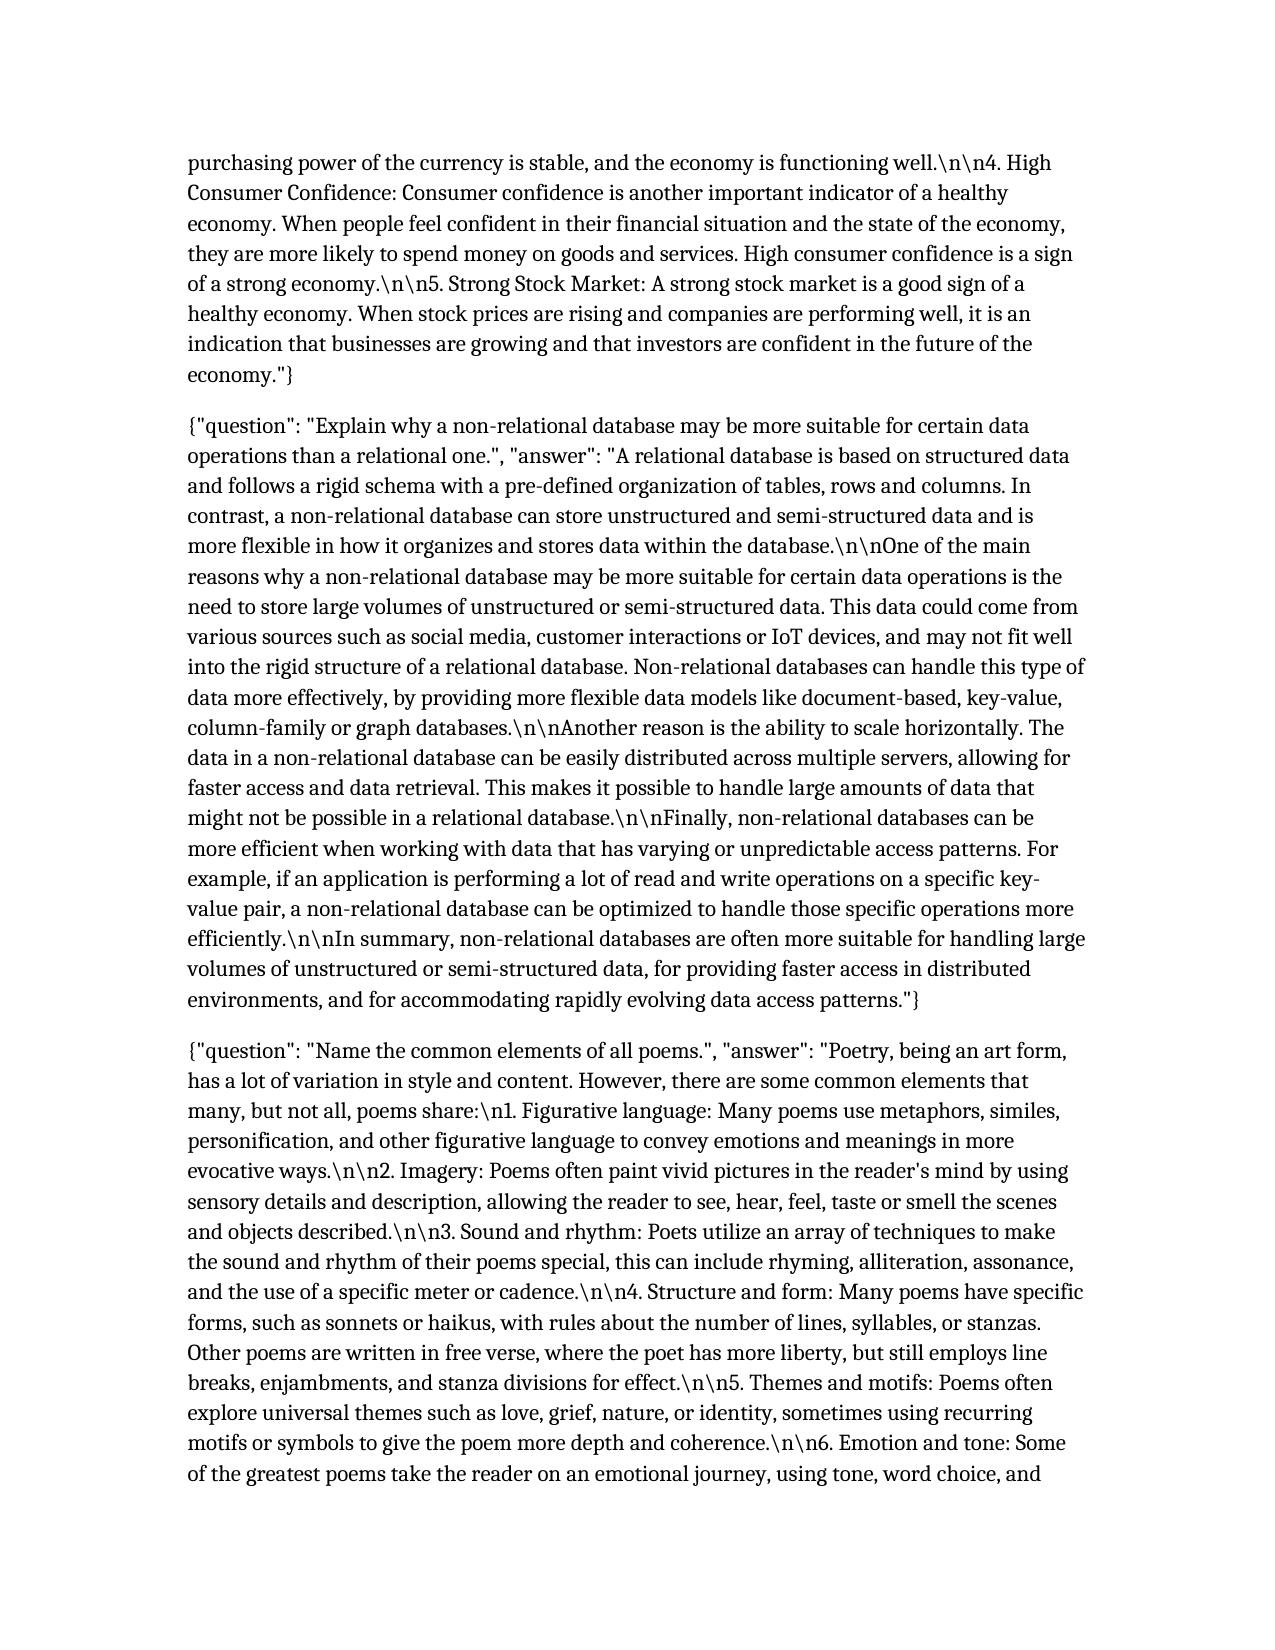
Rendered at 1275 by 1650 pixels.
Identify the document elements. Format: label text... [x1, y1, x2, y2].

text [187, 1037, 1087, 1487]
text {"question": "Explain why a non-relational database may be more suitable for certain data operations than a relational one.", "answer": "A relational database is based on structured data and follows a rigid schema with a pre-defined organization of tables, rows and columns. In contrast, a non-relational database can store unstructured and semi-structured data and is more flexible in how it organizes and stores data within the database.\n\nOne of the main reasons why a non-relational database may be more suitable for certain data operations is the need to store large volumes of unstructured or semi-structured data. This data could come from various sources such as social media, customer interactions or IoT devices, and may not fit well into the rigid structure of a relational database. Non-relational databases can handle this type of data more effectively, by providing more flexible data models like document-based, key-value, column-family or graph databases.\n\nAnother reason is the ability to scale horizontally. The data in a non-relational database can be easily distributed across multiple servers, allowing for faster access and data retrieval. This makes it possible to handle large amounts of data that might not be possible in a relational database.\n\nFinally, non-relational databases can be more efficient when working with data that has varying or unpredictable access patterns. For example, if an application is performing a lot of read and write operations on a specific key-value pair, a non-relational database can be optimized to handle those specific operations more efficiently.\n\nIn summary, non-relational databases are often more suitable for handling large volumes of unstructured or semi-structured data, for providing faster access in distributed environments, and for accommodating rapidly evolving data access patterns."} [187, 412, 1087, 1013]
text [187, 150, 1087, 388]
